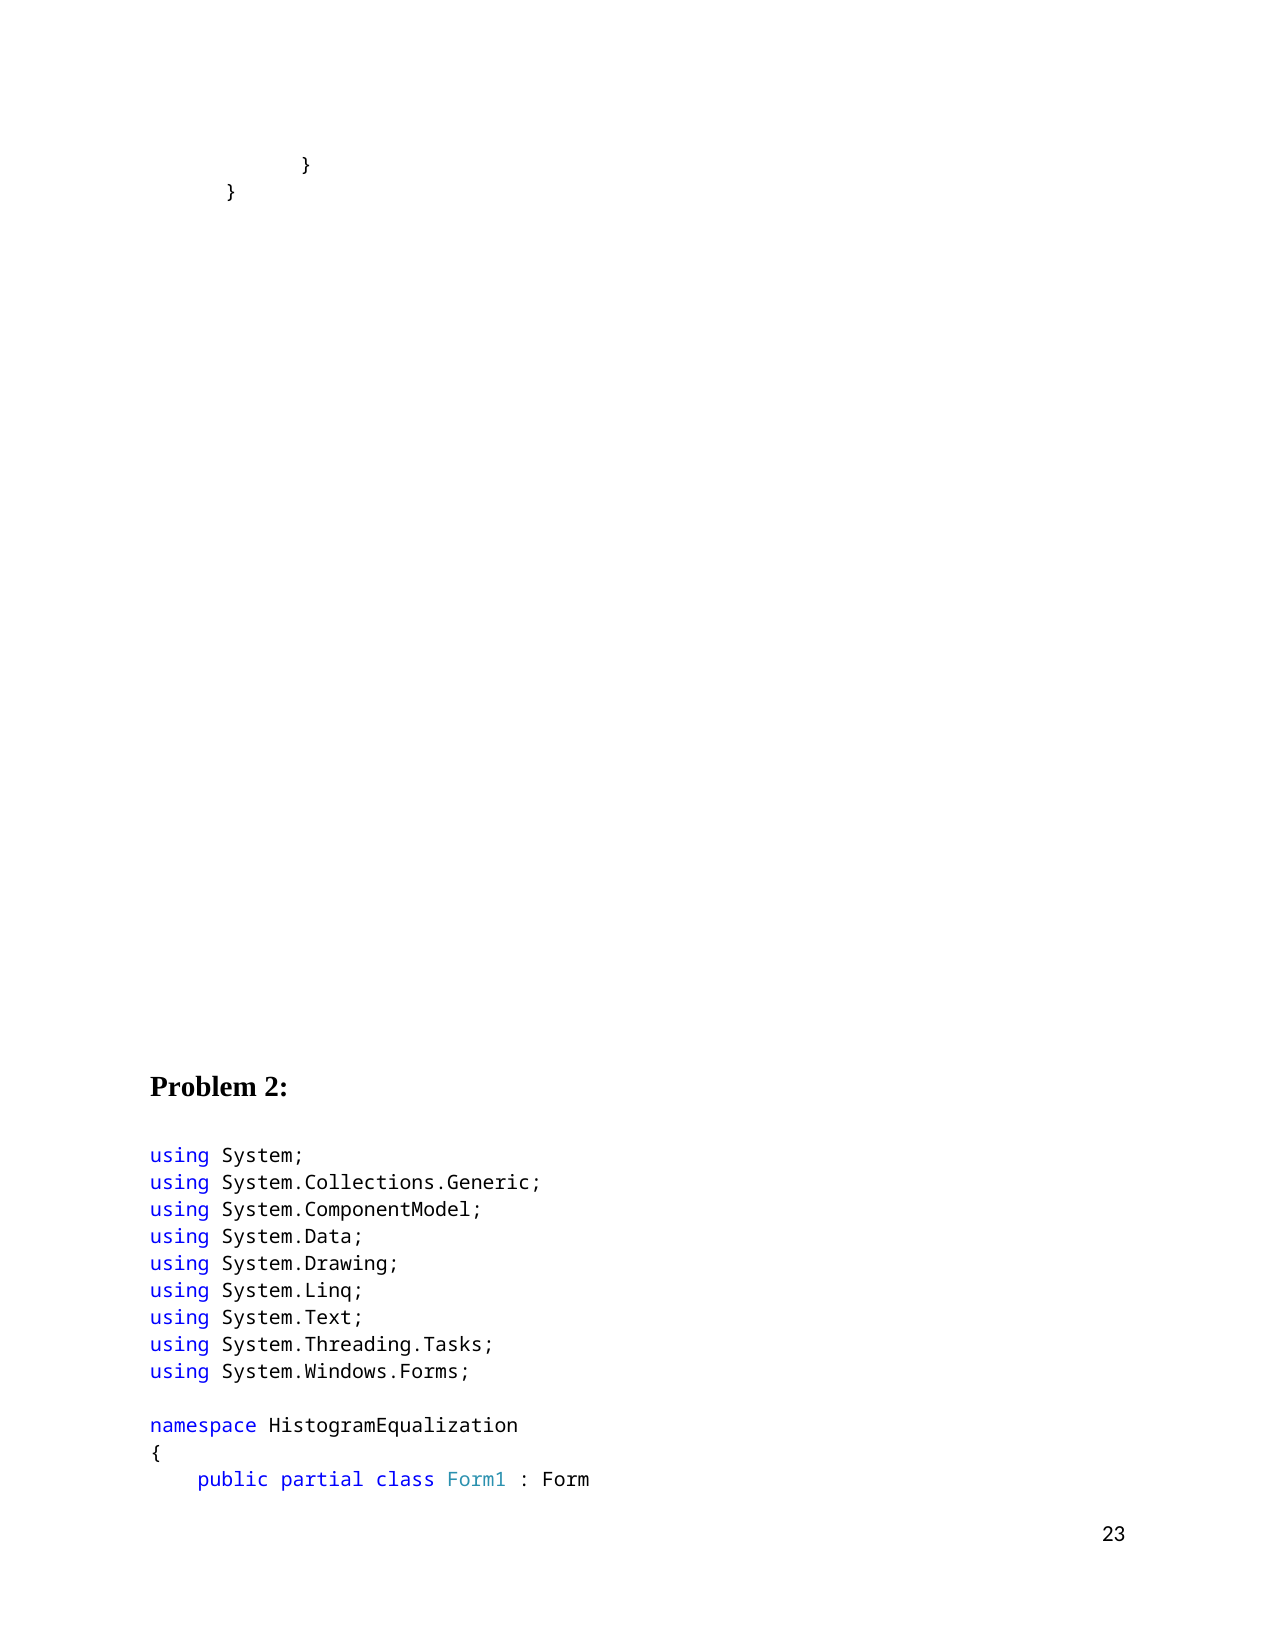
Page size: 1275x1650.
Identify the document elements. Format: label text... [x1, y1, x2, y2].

text public partial class Form1 : Form [150, 1465, 1125, 1492]
text { [150, 1438, 1125, 1465]
text namespace HistogramEqualization [150, 1411, 1125, 1438]
text using System.Collections.Generic; [150, 1168, 1125, 1195]
text } [150, 150, 1125, 177]
text Problem 2: [150, 1069, 1125, 1103]
text using System.Data; [150, 1222, 1125, 1249]
text using System.Linq; [150, 1276, 1125, 1303]
text using System.ComponentModel; [150, 1195, 1125, 1222]
text using System.Windows.Forms; [150, 1357, 1125, 1384]
text using System.Text; [150, 1303, 1125, 1330]
text using System.Drawing; [150, 1249, 1125, 1276]
text using System; [150, 1141, 1125, 1168]
text using System.Threading.Tasks; [150, 1330, 1125, 1357]
text } [150, 177, 1125, 204]
